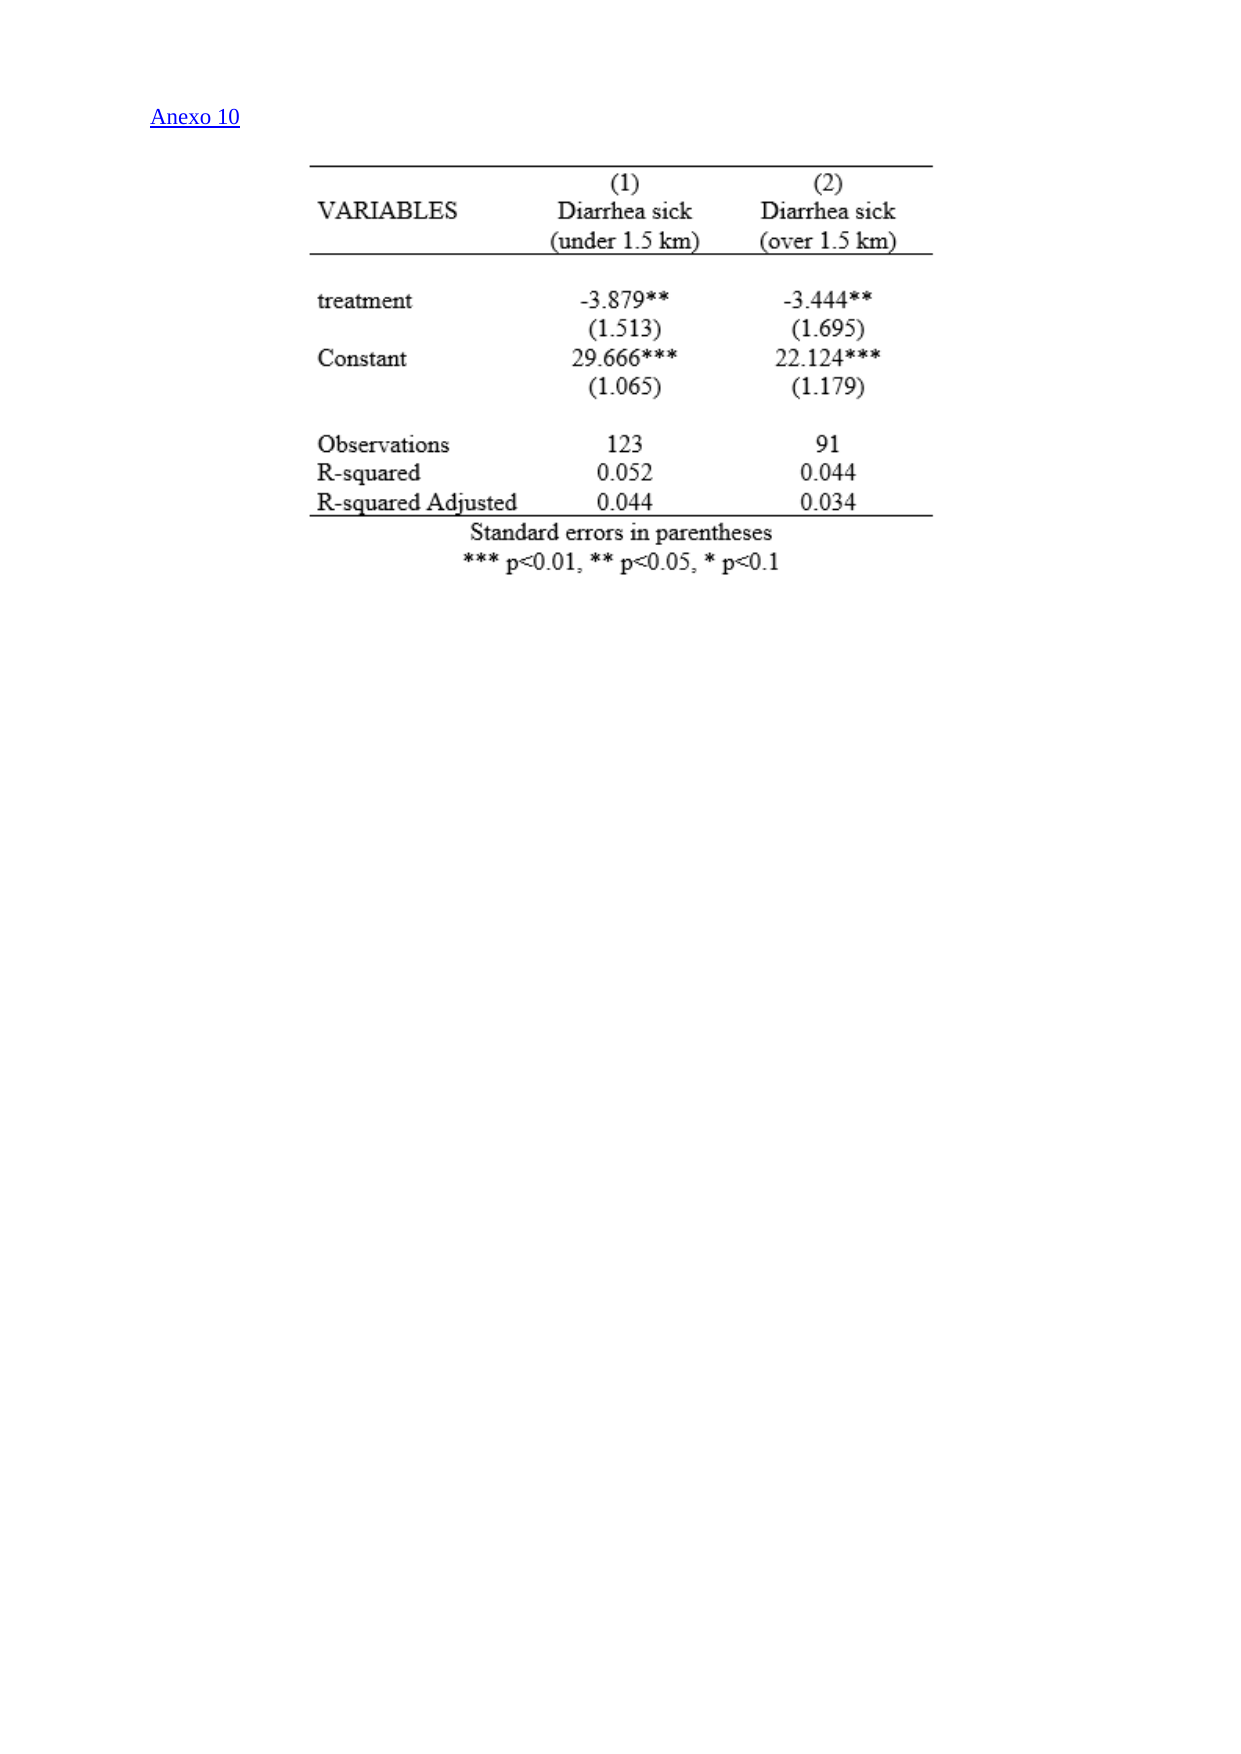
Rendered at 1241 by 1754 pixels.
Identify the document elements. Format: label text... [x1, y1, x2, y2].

subtitle Anexo 10 [150, 103, 1090, 130]
picture [299, 158, 941, 592]
